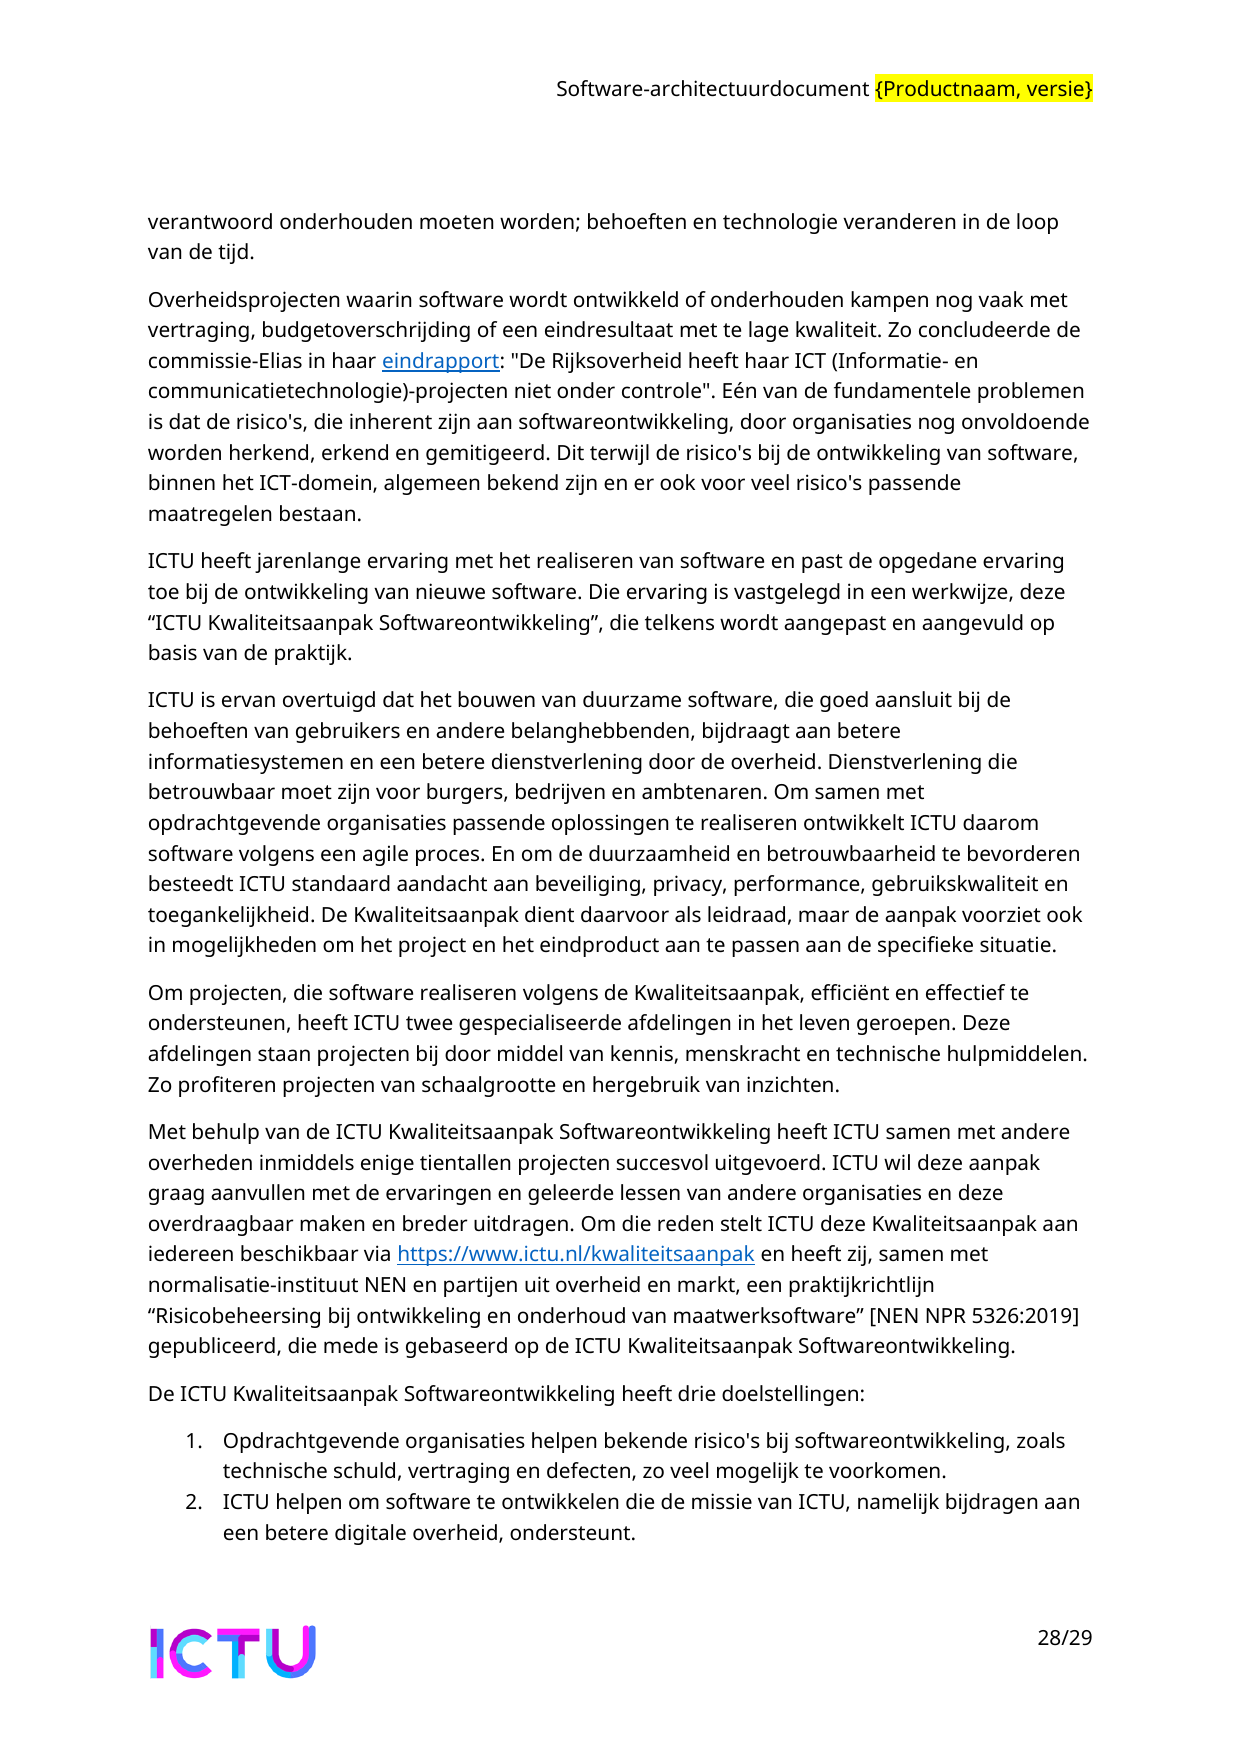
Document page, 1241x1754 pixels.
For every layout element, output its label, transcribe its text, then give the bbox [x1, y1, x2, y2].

text Om projecten, die software realiseren volgens de Kwaliteitsaanpak, efficiënt en effectief te ondersteunen, heeft ICTU twee gespecialiseerde afdelingen in het leven geroepen. Deze afdelingen staan projecten bij door middel van kennis, menskracht en technische hulpmiddelen. Zo profiteren projecten van schaalgrootte en hergebruik van inzichten. [148, 978, 1092, 1098]
picture [148, 1623, 319, 1683]
list ICTU helpen om software te ontwikkelen die de missie van ICTU, namelijk bijdragen aan een betere digitale overheid, ondersteunt. [185, 1487, 1092, 1546]
text Overheidsprojecten waarin software wordt ontwikkeld of onderhouden kampen nog vaak met vertraging, budgetoverschrijding of een eindresultaat met te lage kwaliteit. Zo concludeerde de commissie-Elias in haar eindrapport: "De Rijksoverheid heeft haar ICT (Informatie- en communicatietechnologie)-projecten niet onder controle". Eén van de fundamentele problemen is dat de risico's, die inherent zijn aan softwareontwikkeling, door organisaties nog onvoldoende worden herkend, erkend en gemitigeerd. Dit terwijl de risico's bij de ontwikkeling van software, binnen het ICT-domein, algemeen bekend zijn en er ook voor veel risico's passende maatregelen bestaan. [148, 285, 1092, 527]
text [148, 207, 1092, 266]
text ICTU is ervan overtuigd dat het bouwen van duurzame software, die goed aansluit bij de behoeften van gebruikers en andere belanghebbenden, bijdraagt aan betere informatiesystemen en een betere dienstverlening door de overheid. Dienstverlening die betrouwbaar moet zijn voor burgers, bedrijven en ambtenaren. Om samen met opdrachtgevende organisaties passende oplossingen te realiseren ontwikkelt ICTU daarom software volgens een agile proces. En om de duurzaamheid en betrouwbaarheid te bevorderen besteedt ICTU standaard aandacht aan beveiliging, privacy, performance, gebruikskwaliteit en toegankelijkheid. De Kwaliteitsaanpak dient daarvoor als leidraad, maar de aanpak voorziet ook in mogelijkheden om het project en het eindproduct aan te passen aan de specifieke situatie. [148, 686, 1092, 959]
text ICTU heeft jarenlange ervaring met het realiseren van software en past de opgedane ervaring toe bij de ontwikkeling van nieuwe software. Die ervaring is vastgelegd in een werkwijze, deze “ICTU Kwaliteitsaanpak Softwareontwikkeling”, die telkens wordt aangepast en aangevuld op basis van de praktijk. [148, 546, 1092, 667]
text De ICTU Kwaliteitsaanpak Softwareontwikkeling heeft drie doelstellingen: [148, 1379, 1092, 1407]
